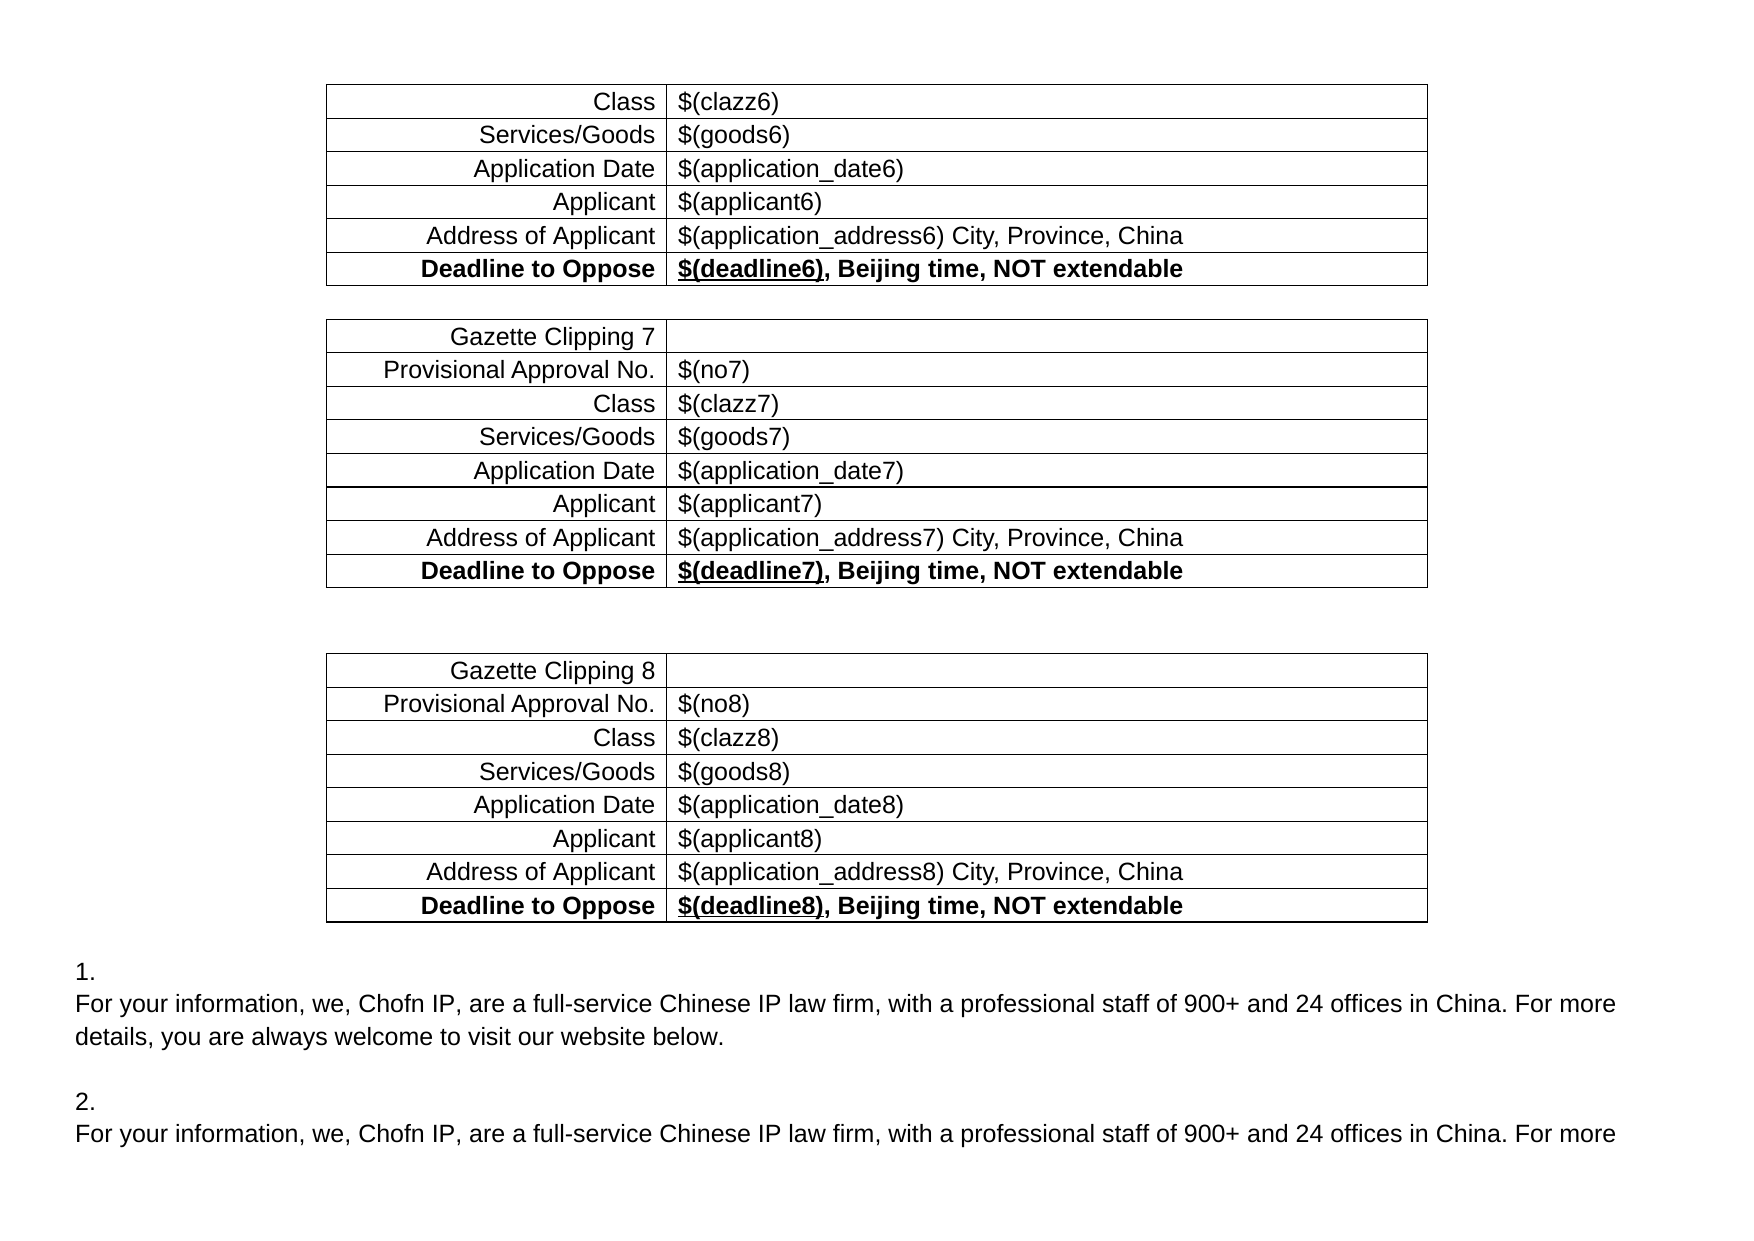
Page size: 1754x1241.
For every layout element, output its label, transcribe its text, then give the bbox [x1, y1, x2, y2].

table_cell $(goods8) [667, 755, 1427, 787]
table_cell $(deadline7), Beijing time, NOT extendable [667, 555, 1427, 587]
table_cell $(application_date7) [667, 454, 1427, 486]
table_header Gazette Clipping 8 [327, 654, 666, 687]
table_cell Deadline to Oppose [327, 253, 666, 285]
table_cell Applicant [327, 822, 666, 854]
table_cell Applicant [327, 186, 666, 218]
table_cell Class [327, 85, 666, 117]
table_cell $(applicant7) [667, 488, 1427, 520]
table_cell Application Date [327, 788, 666, 821]
table_cell Address of Applicant [327, 521, 666, 553]
text For your information, we, Chofn IP, are a full-service Chinese IP law firm, with a professional staff of 900+ and 24 offices in China. For more details, you are always welcome to visit our website below. [75, 987, 1679, 1052]
table_cell Class [327, 387, 666, 419]
table_cell Services/Goods [327, 755, 666, 787]
table_cell $(application_date6) [667, 152, 1427, 184]
table_cell Provisional Approval No. [327, 353, 666, 386]
table_cell $(deadline6), Beijing time, NOT extendable [667, 253, 1427, 285]
table_header [667, 320, 1427, 352]
table_cell $(application_address7) City, Province, China [667, 521, 1427, 553]
table_cell Services/Goods [327, 420, 666, 453]
table_cell $(clazz7) [667, 387, 1427, 419]
table_cell $(deadline8), Beijing time, NOT extendable [667, 889, 1427, 921]
table_header [667, 654, 1427, 687]
table_cell $(application_address8) City, Province, China [667, 855, 1427, 888]
table_cell Services/Goods [327, 119, 666, 151]
text 2. [75, 1085, 1679, 1117]
table_cell $(clazz8) [667, 721, 1427, 754]
table_cell $(clazz6) [667, 85, 1427, 117]
table_cell Application Date [327, 152, 666, 184]
table_cell Deadline to Oppose [327, 555, 666, 587]
table_cell Address of Applicant [327, 219, 666, 252]
table_cell Deadline to Oppose [327, 889, 666, 921]
table_cell Address of Applicant [327, 855, 666, 888]
table_cell $(goods6) [667, 119, 1427, 151]
table_cell $(application_date8) [667, 788, 1427, 821]
table_cell $(applicant8) [667, 822, 1427, 854]
table_cell $(application_address6) City, Province, China [667, 219, 1427, 252]
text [75, 1117, 1679, 1150]
table_cell $(goods7) [667, 420, 1427, 453]
table_cell Class [327, 721, 666, 754]
table_cell $(no8) [667, 688, 1427, 720]
table_cell $(no7) [667, 353, 1427, 386]
table_cell Applicant [327, 488, 666, 520]
table_cell $(applicant6) [667, 186, 1427, 218]
text 1. [75, 955, 1679, 987]
table_cell Application Date [327, 454, 666, 486]
table_cell Provisional Approval No. [327, 688, 666, 720]
table_header Gazette Clipping 7 [327, 320, 666, 352]
